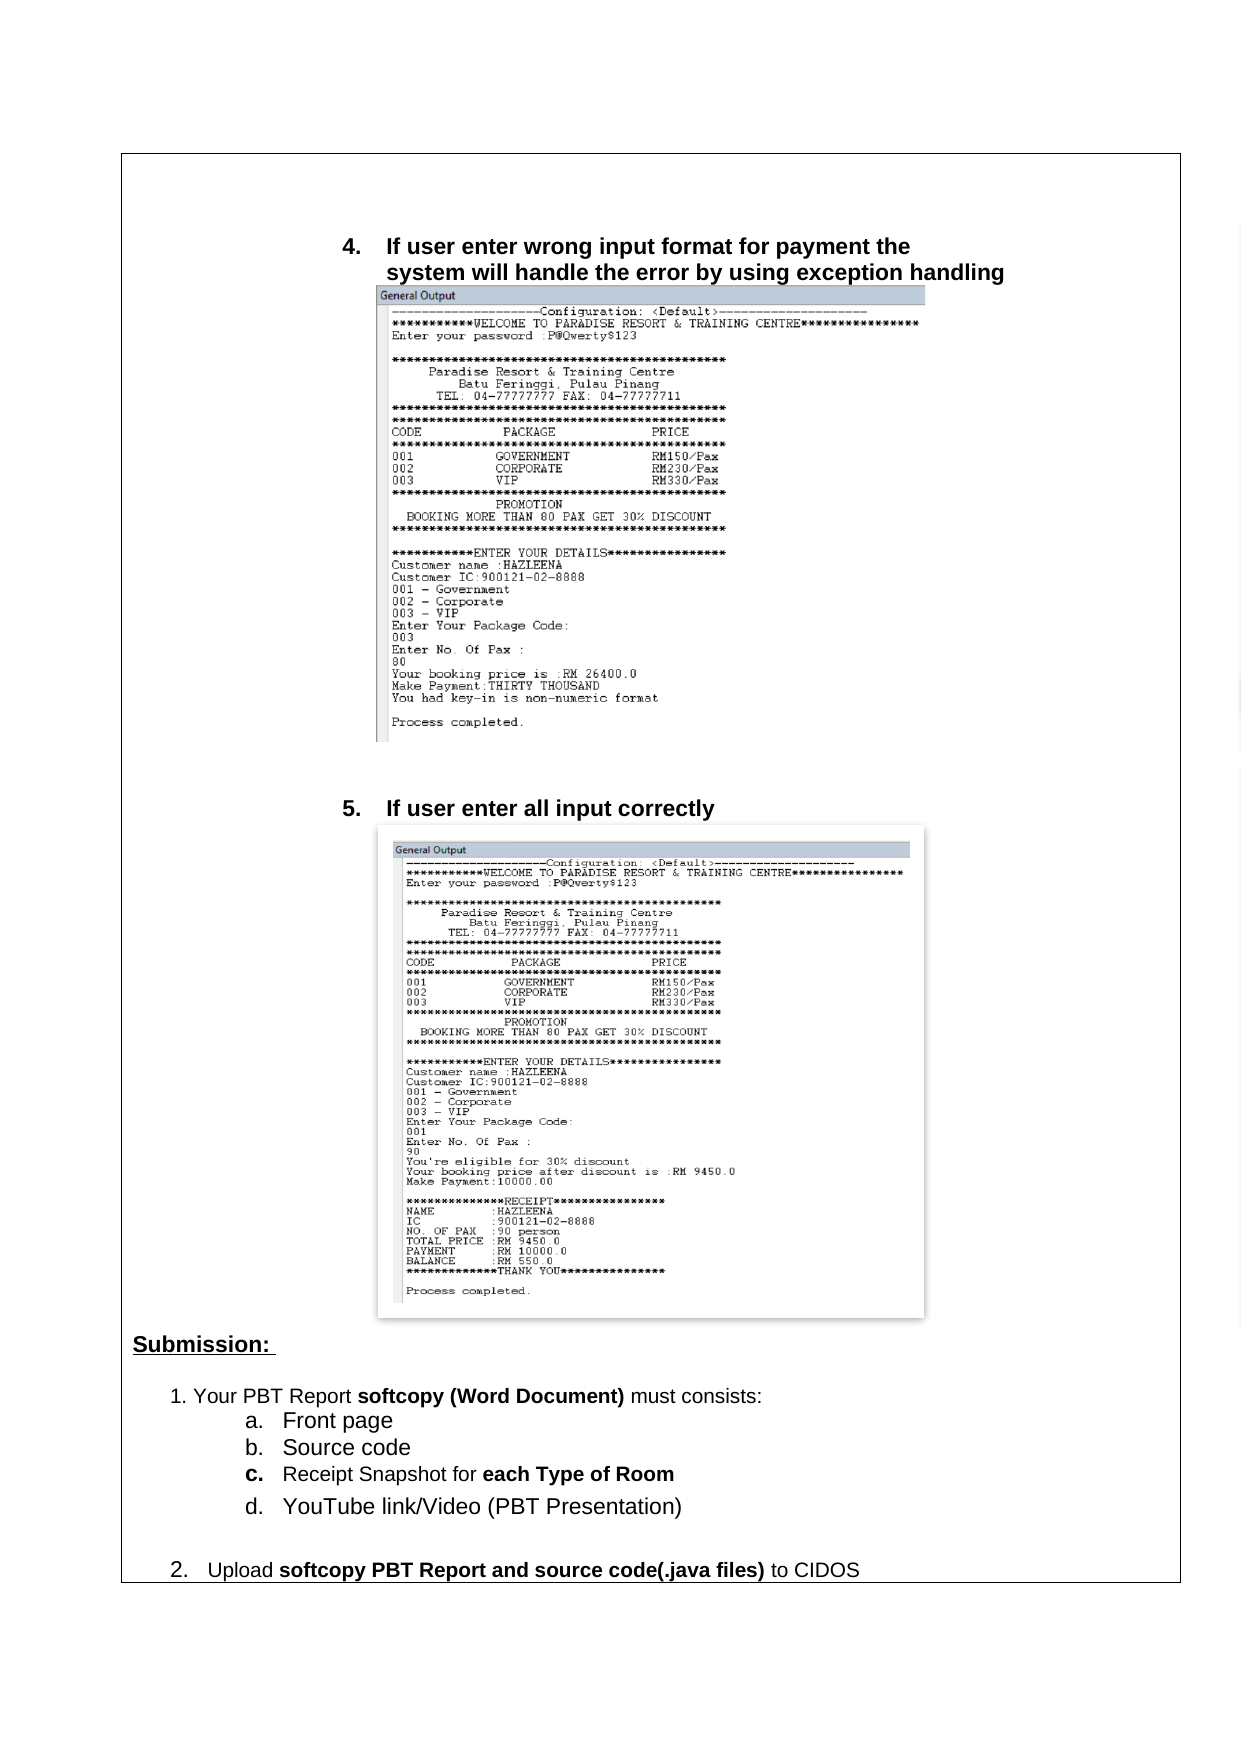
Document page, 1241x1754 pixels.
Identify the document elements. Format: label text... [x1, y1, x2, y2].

picture [393, 840, 910, 1303]
picture [376, 285, 926, 742]
